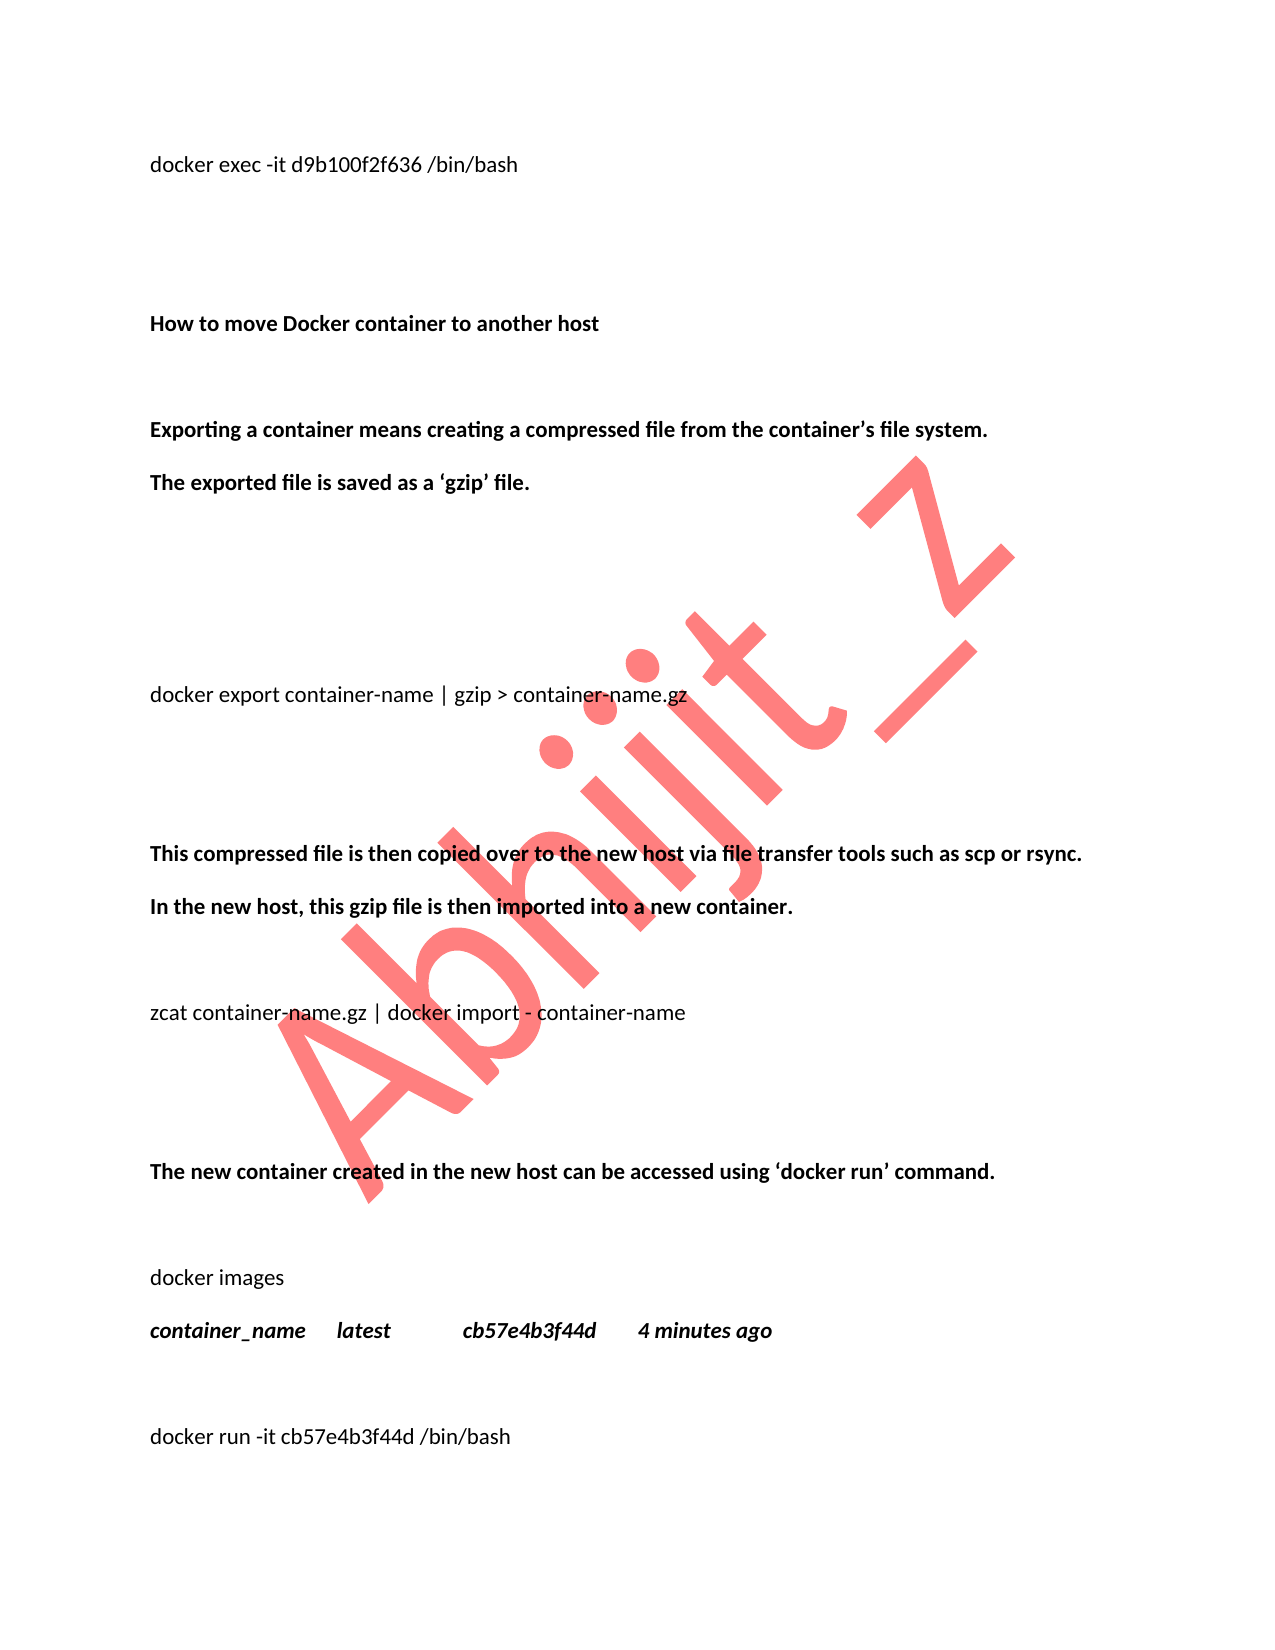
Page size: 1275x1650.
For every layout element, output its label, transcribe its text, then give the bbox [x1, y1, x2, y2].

text How to move Docker container to another host [150, 309, 1125, 337]
text docker export container-name | gzip > container-name.gz [150, 680, 1125, 708]
text The exported file is saved as a ‘gzip’ file. [150, 468, 1125, 496]
text container_name latest cb57e4b3f44d 4 minutes ago [150, 1316, 1125, 1344]
text docker images [150, 1263, 1125, 1291]
text docker exec -it d9b100f2f636 /bin/bash [150, 150, 1125, 178]
text This compressed file is then copied over to the new host via file transfer tools such as scp or rsync. [150, 839, 1125, 867]
text The new container created in the new host can be accessed using ‘docker run’ command. [150, 1157, 1125, 1185]
text Exporting a container means creating a compressed file from the container’s file system. [150, 415, 1125, 443]
text In the new host, this gzip file is then imported into a new container. [150, 892, 1125, 920]
text docker run -it cb57e4b3f44d /bin/bash [150, 1422, 1125, 1451]
text zcat container-name.gz | docker import - container-name [150, 998, 1125, 1026]
